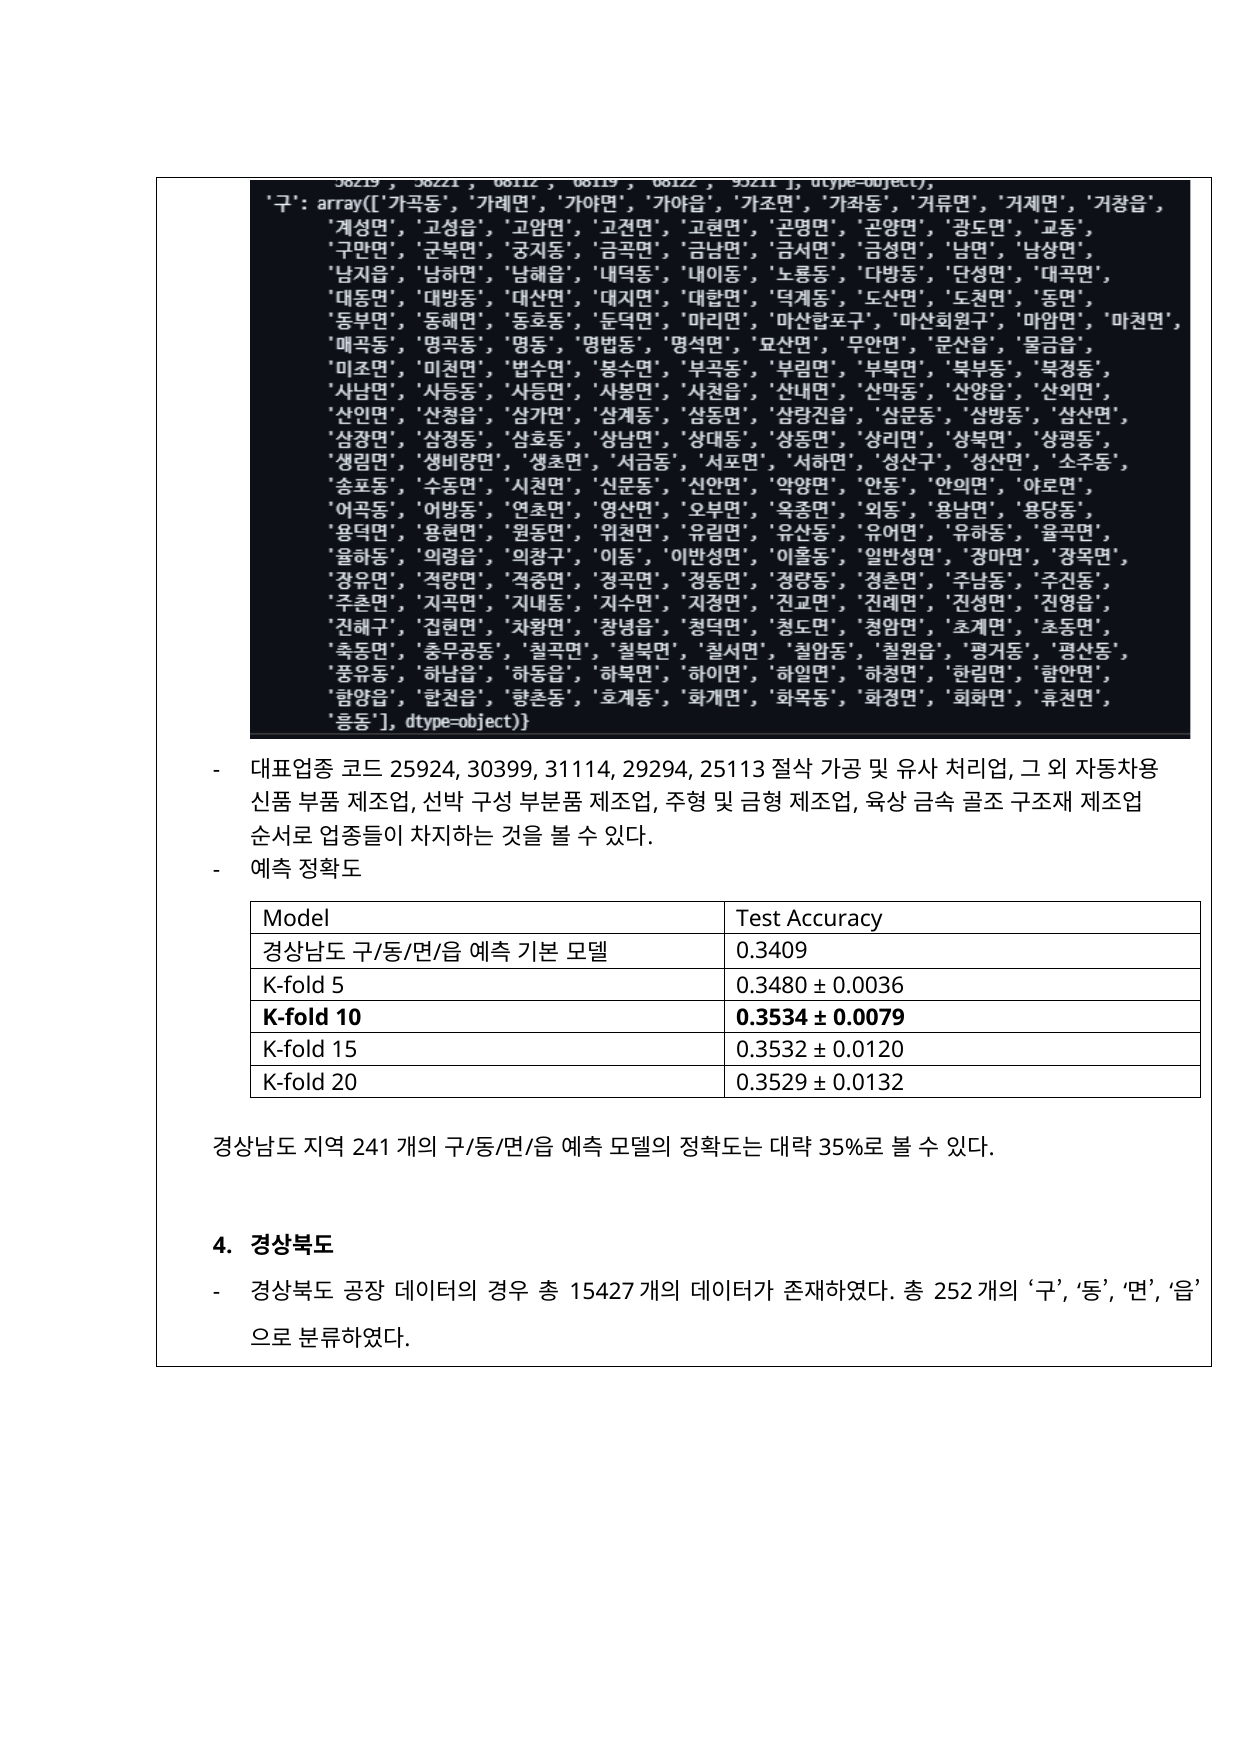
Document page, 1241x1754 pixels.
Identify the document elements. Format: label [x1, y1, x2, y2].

table_header [157, 178, 1211, 1366]
picture [250, 180, 1191, 739]
